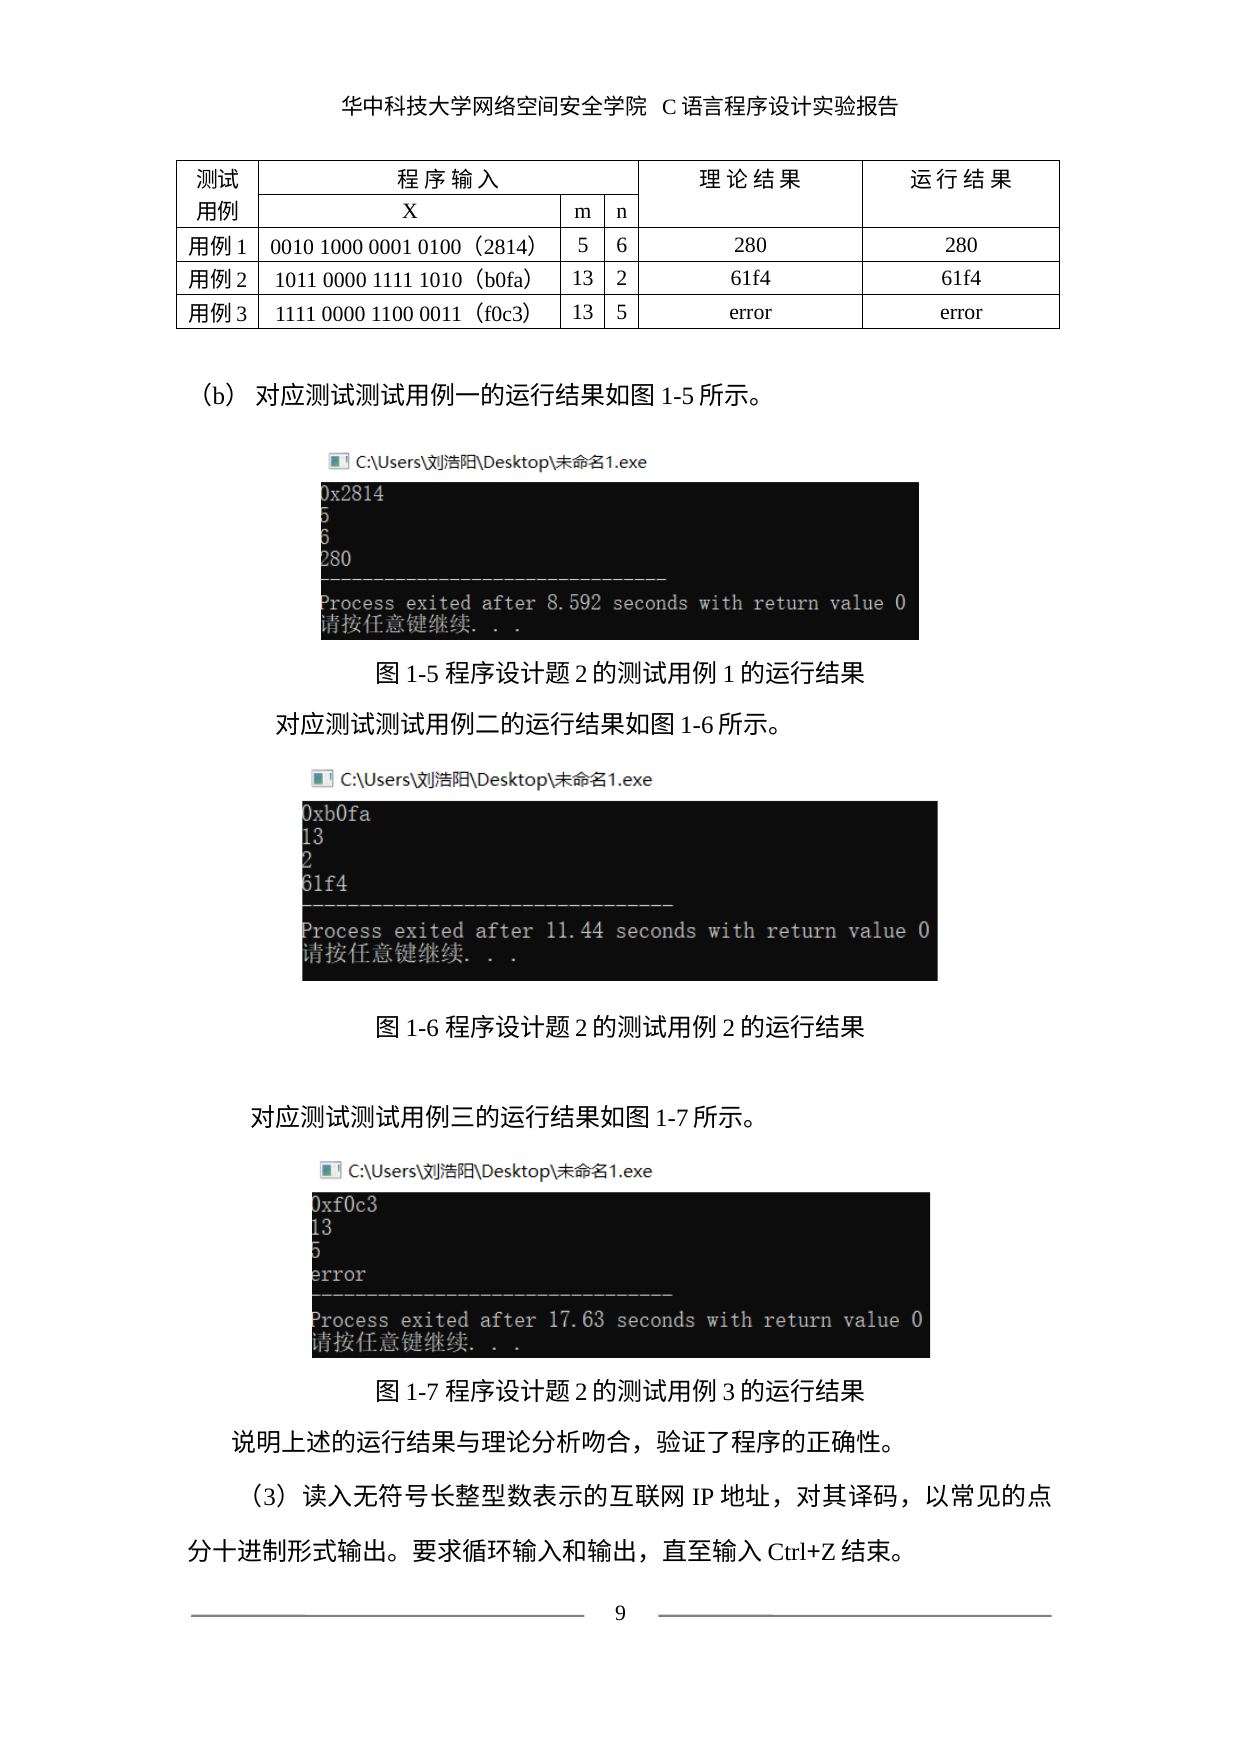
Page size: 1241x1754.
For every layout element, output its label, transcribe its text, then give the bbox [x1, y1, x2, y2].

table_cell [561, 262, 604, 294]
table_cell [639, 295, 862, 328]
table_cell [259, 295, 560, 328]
text 说明上述的运行结果与理论分析吻合，验证了程序的正确性。 [187, 1422, 1053, 1459]
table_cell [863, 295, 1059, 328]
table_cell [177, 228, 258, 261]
picture [312, 1152, 930, 1358]
text （b） 对应测试测试用例一的运行结果如图1-5所示。 [187, 361, 1053, 426]
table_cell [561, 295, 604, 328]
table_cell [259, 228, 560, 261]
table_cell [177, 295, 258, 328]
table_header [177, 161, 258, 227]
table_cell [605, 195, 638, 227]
text 图1-6 程序设计题2的测试用例2的运行结果 [187, 993, 1053, 1058]
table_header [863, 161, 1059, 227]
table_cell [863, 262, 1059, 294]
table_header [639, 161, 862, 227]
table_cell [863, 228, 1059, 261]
text 图1-5 程序设计题2的测试用例1的运行结果 [187, 639, 1053, 704]
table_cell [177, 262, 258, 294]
text 图1-7 程序设计题2的测试用例3的运行结果 [187, 1357, 1053, 1422]
text （3）读入无符号长整型数表示的互联网IP地址，对其译码，以常见的点分十进制形式输出。要求循环输入和输出，直至输入Ctrl+Z结束。 [187, 1477, 1053, 1567]
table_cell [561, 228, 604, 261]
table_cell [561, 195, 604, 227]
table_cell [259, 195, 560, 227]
picture [321, 444, 919, 640]
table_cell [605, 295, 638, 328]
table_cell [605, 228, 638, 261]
text 对应测试测试用例二的运行结果如图1-6所示。 [187, 704, 1053, 741]
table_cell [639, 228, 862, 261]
text 对应测试测试用例三的运行结果如图1-7所示。 [187, 1098, 1053, 1134]
picture [302, 759, 938, 981]
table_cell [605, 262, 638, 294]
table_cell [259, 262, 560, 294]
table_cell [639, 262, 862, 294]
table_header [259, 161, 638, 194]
